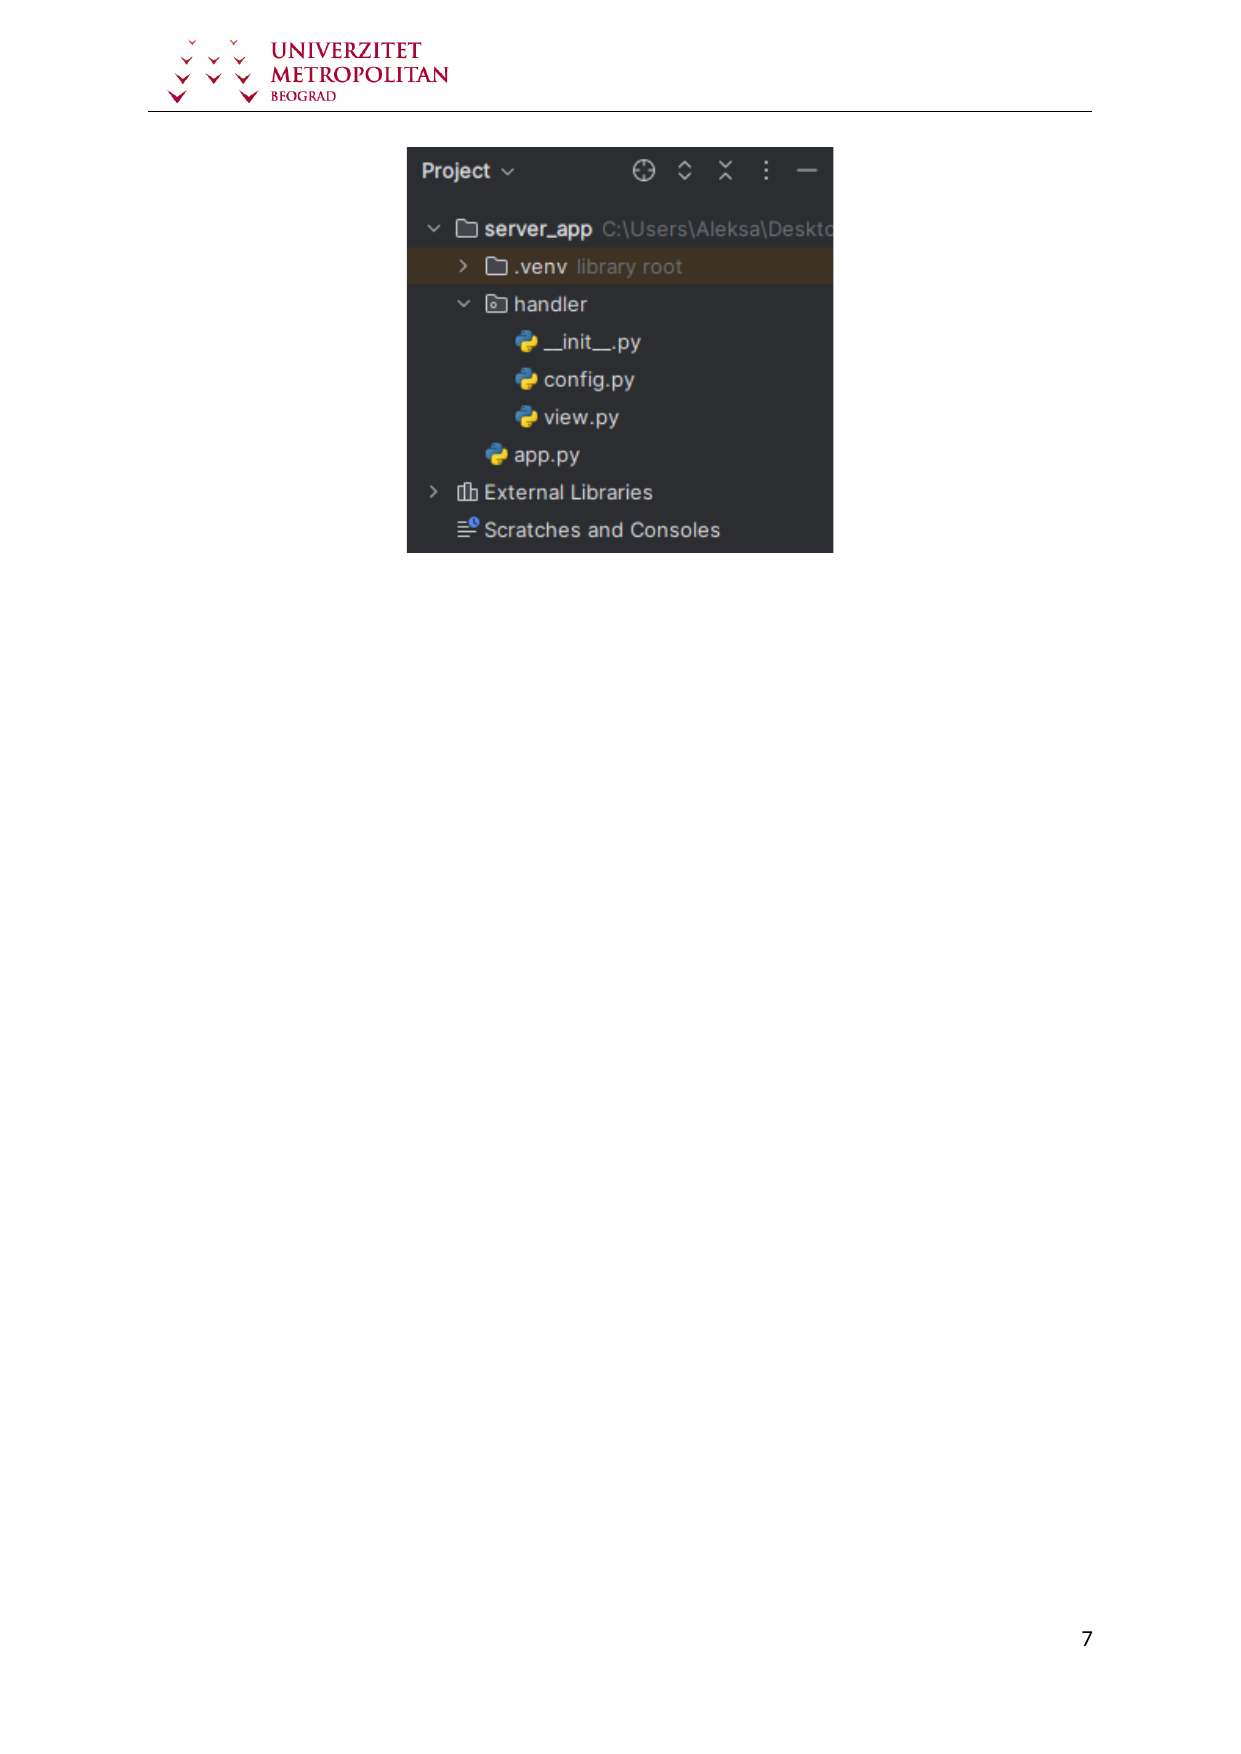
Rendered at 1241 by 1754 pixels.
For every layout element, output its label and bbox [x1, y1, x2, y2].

picture [406, 147, 834, 553]
picture [158, 29, 458, 111]
